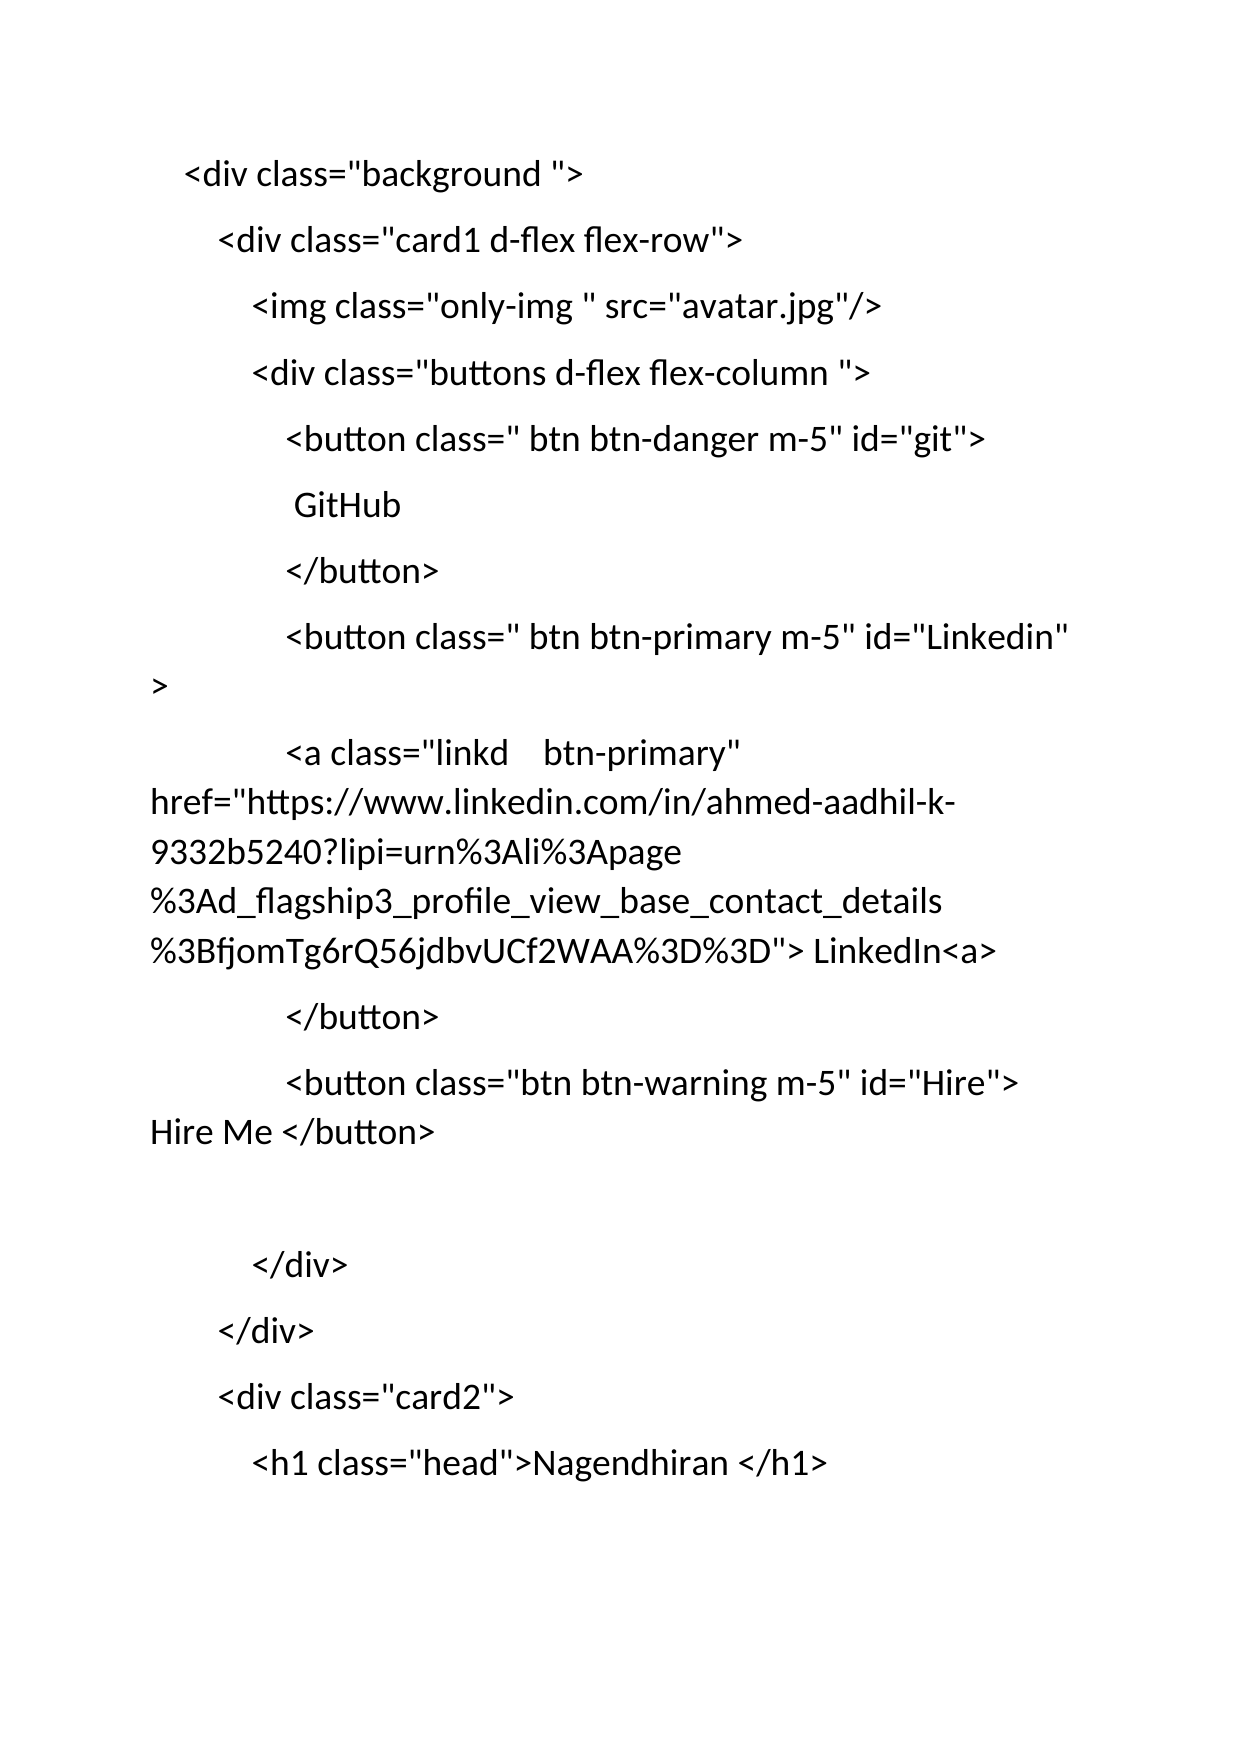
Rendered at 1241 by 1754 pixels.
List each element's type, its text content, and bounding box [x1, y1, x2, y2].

text <button class=" btn btn-danger m-5" id="git"> [150, 414, 1090, 460]
text </button> [150, 547, 1090, 593]
text <img class="only-img " src="avatar.jpg"/> [150, 282, 1090, 328]
text <div class="card1 d-flex flex-row"> [150, 216, 1090, 262]
text <div class="buttons d-flex flex-column "> [150, 348, 1090, 394]
text <button class="btn btn-warning m-5" id="Hire"> Hire Me </button> [150, 1059, 1090, 1154]
text </button> [150, 993, 1090, 1038]
text <div class="background "> [150, 150, 1090, 196]
text GitHub [150, 481, 1090, 527]
text </div> [150, 1241, 1090, 1286]
text <button class=" btn btn-primary m-5" id="Linkedin" > [150, 613, 1090, 708]
text <div class="card2"> [150, 1373, 1090, 1419]
text </div> [150, 1307, 1090, 1353]
text <a class="linkd btn-primary" href="https://www.linkedin.com/in/ahmed-aadhil-k-9332b5240?lipi=urn%3Ali%3Apage%3Ad_flagship3_profile_view_base_contact_details%3BfjomTg6rQ56jdbvUCf2WAA%3D%3D"> LinkedIn<a> [150, 729, 1090, 972]
text <h1 class="head">Nagendhiran </h1> [150, 1439, 1090, 1485]
